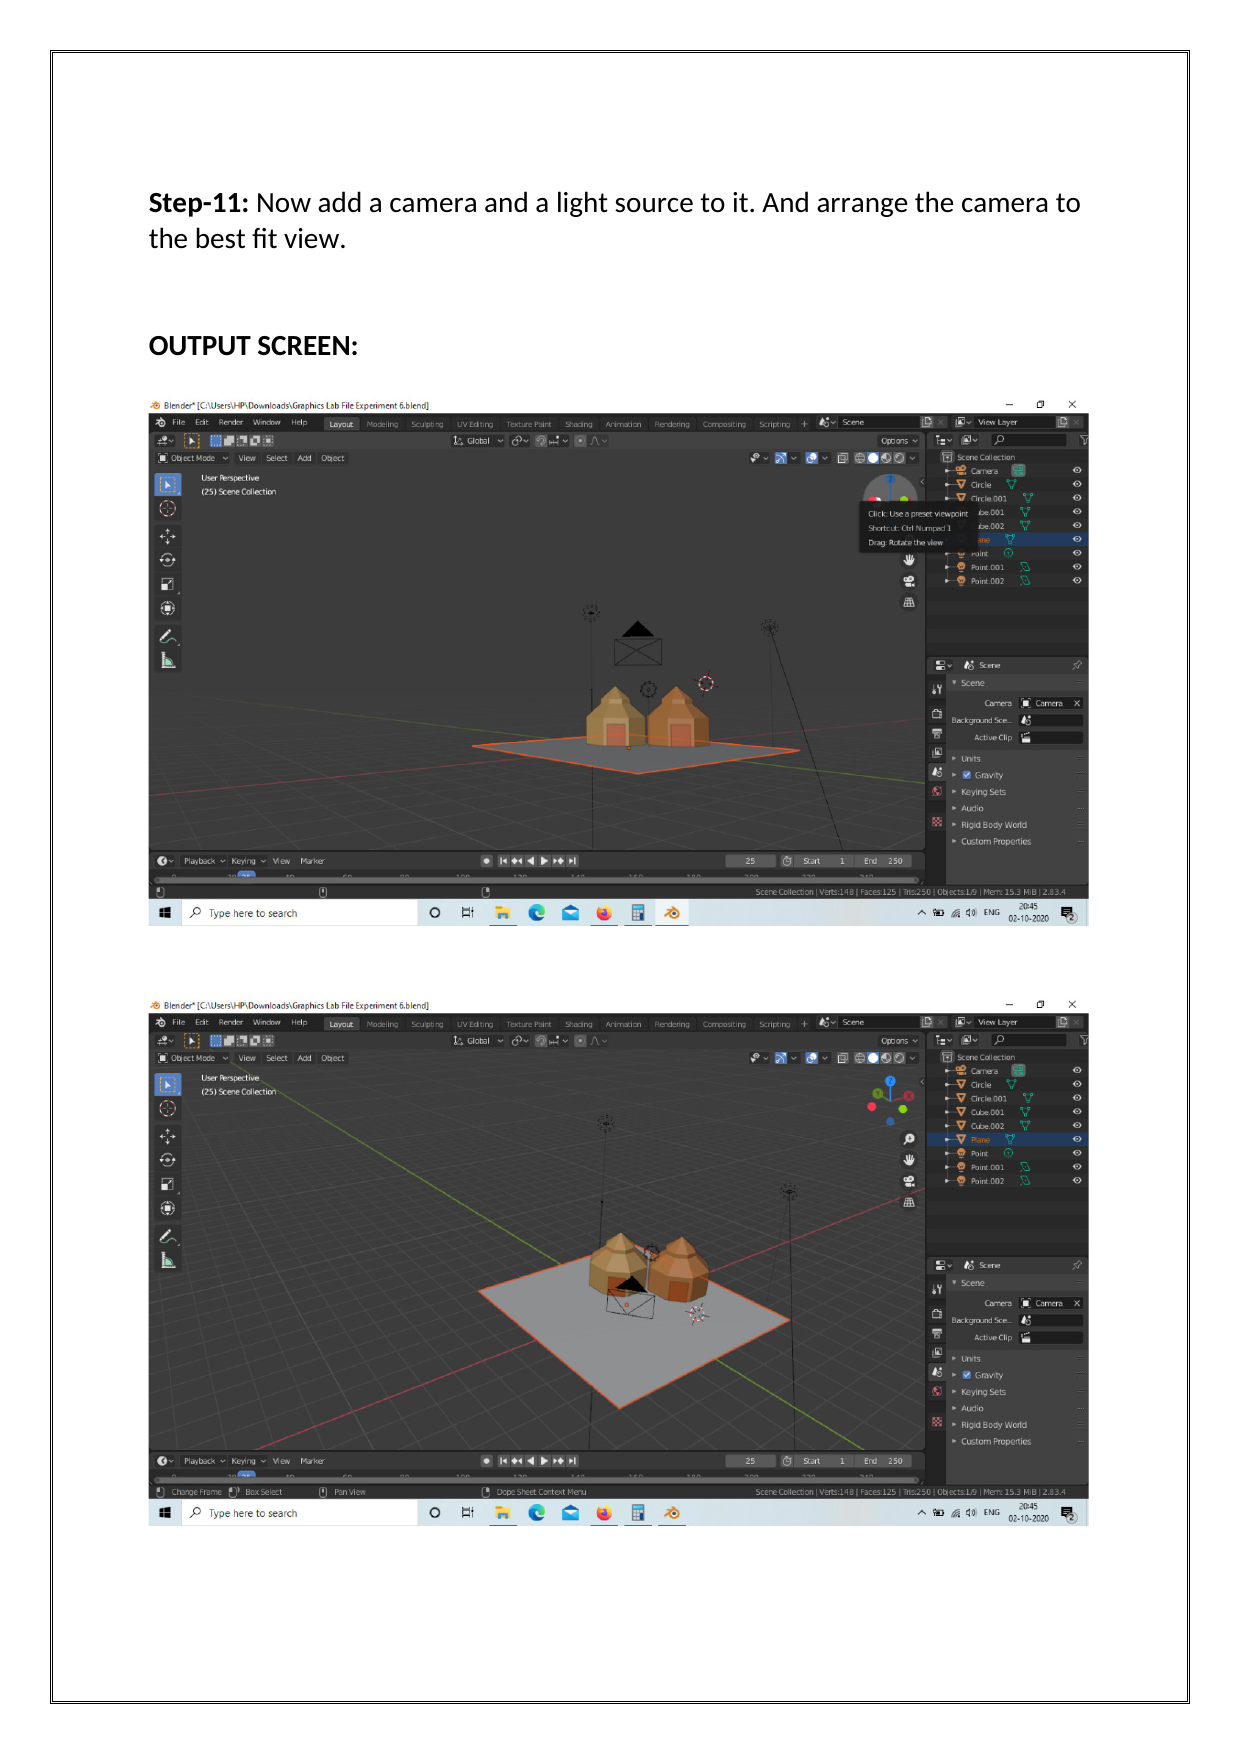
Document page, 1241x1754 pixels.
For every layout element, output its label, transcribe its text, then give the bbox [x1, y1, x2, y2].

text OUTPUT SCREEN: [148, 327, 1092, 362]
text Step-11: Now add a camera and a light source to it. And arrange the camera to the best fit view. [148, 184, 1092, 255]
picture [148, 397, 1089, 926]
picture [148, 997, 1089, 1526]
